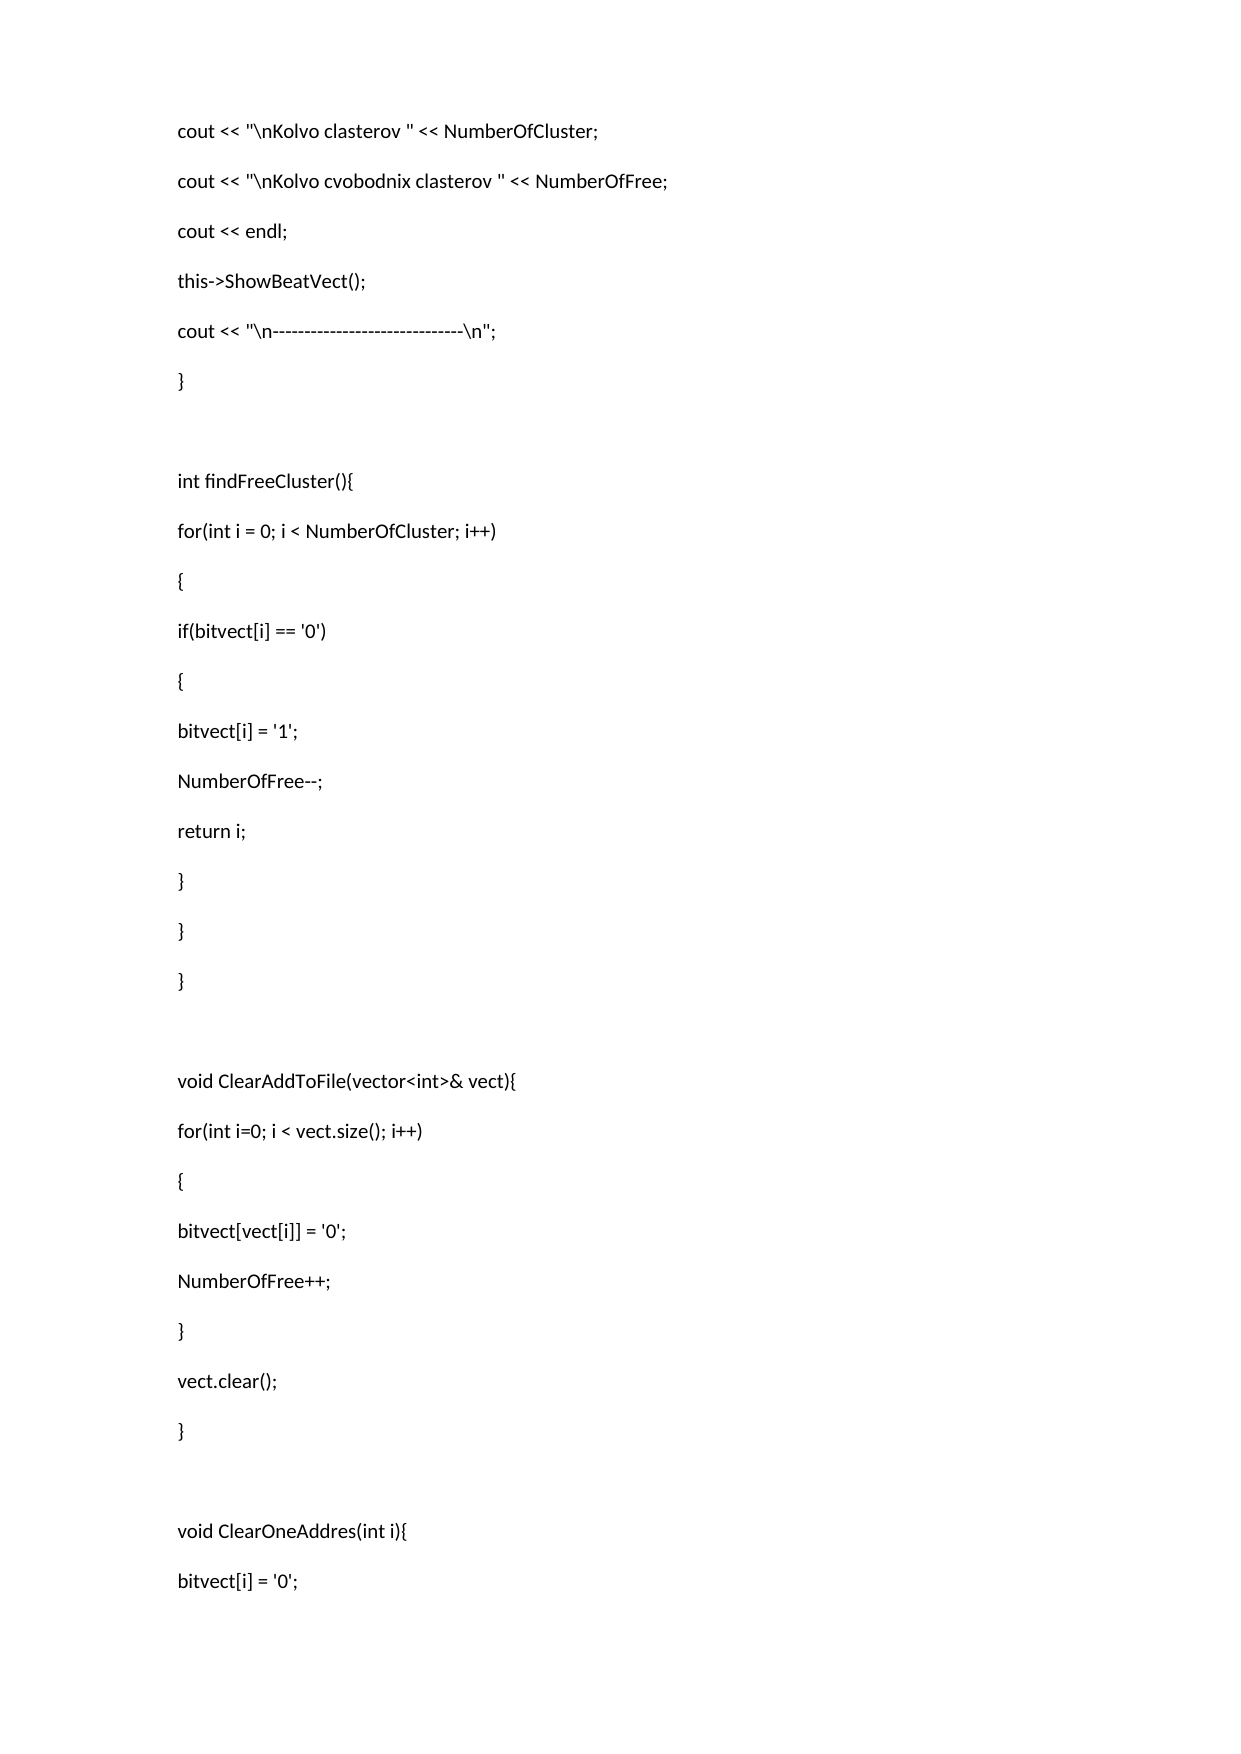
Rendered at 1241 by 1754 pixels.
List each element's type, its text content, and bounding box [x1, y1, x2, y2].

text bitvect[vect[i]] = '0'; [177, 1218, 1152, 1243]
text } [177, 968, 1152, 993]
text int findFreeCluster(){ [177, 468, 1152, 493]
text vect.clear(); [177, 1368, 1152, 1393]
text } [177, 918, 1152, 943]
text return i; [177, 818, 1152, 843]
text NumberOfFree--; [177, 768, 1152, 793]
text for(int i=0; i < vect.size(); i++) [177, 1118, 1152, 1143]
text cout << "\nKolvo cvobodnix clasterov " << NumberOfFree; [177, 168, 1152, 193]
text } [177, 868, 1152, 893]
text cout << "\nKolvo clasterov " << NumberOfCluster; [177, 118, 1152, 143]
text cout << endl; [177, 218, 1152, 243]
text bitvect[i] = '1'; [177, 718, 1152, 743]
text } [177, 1318, 1152, 1343]
text cout << "\n------------------------------\n"; [177, 318, 1152, 343]
text } [177, 368, 1152, 393]
text { [177, 668, 1152, 693]
text void ClearAddToFile(vector<int>& vect){ [177, 1068, 1152, 1093]
text void ClearOneAddres(int i){ [177, 1518, 1152, 1543]
text if(bitvect[i] == '0') [177, 618, 1152, 643]
text for(int i = 0; i < NumberOfCluster; i++) [177, 518, 1152, 543]
text { [177, 568, 1152, 593]
text } [177, 1418, 1152, 1443]
text this->ShowBeatVect(); [177, 268, 1152, 293]
text { [177, 1168, 1152, 1193]
text NumberOfFree++; [177, 1268, 1152, 1293]
text bitvect[i] = '0'; [177, 1568, 1152, 1593]
